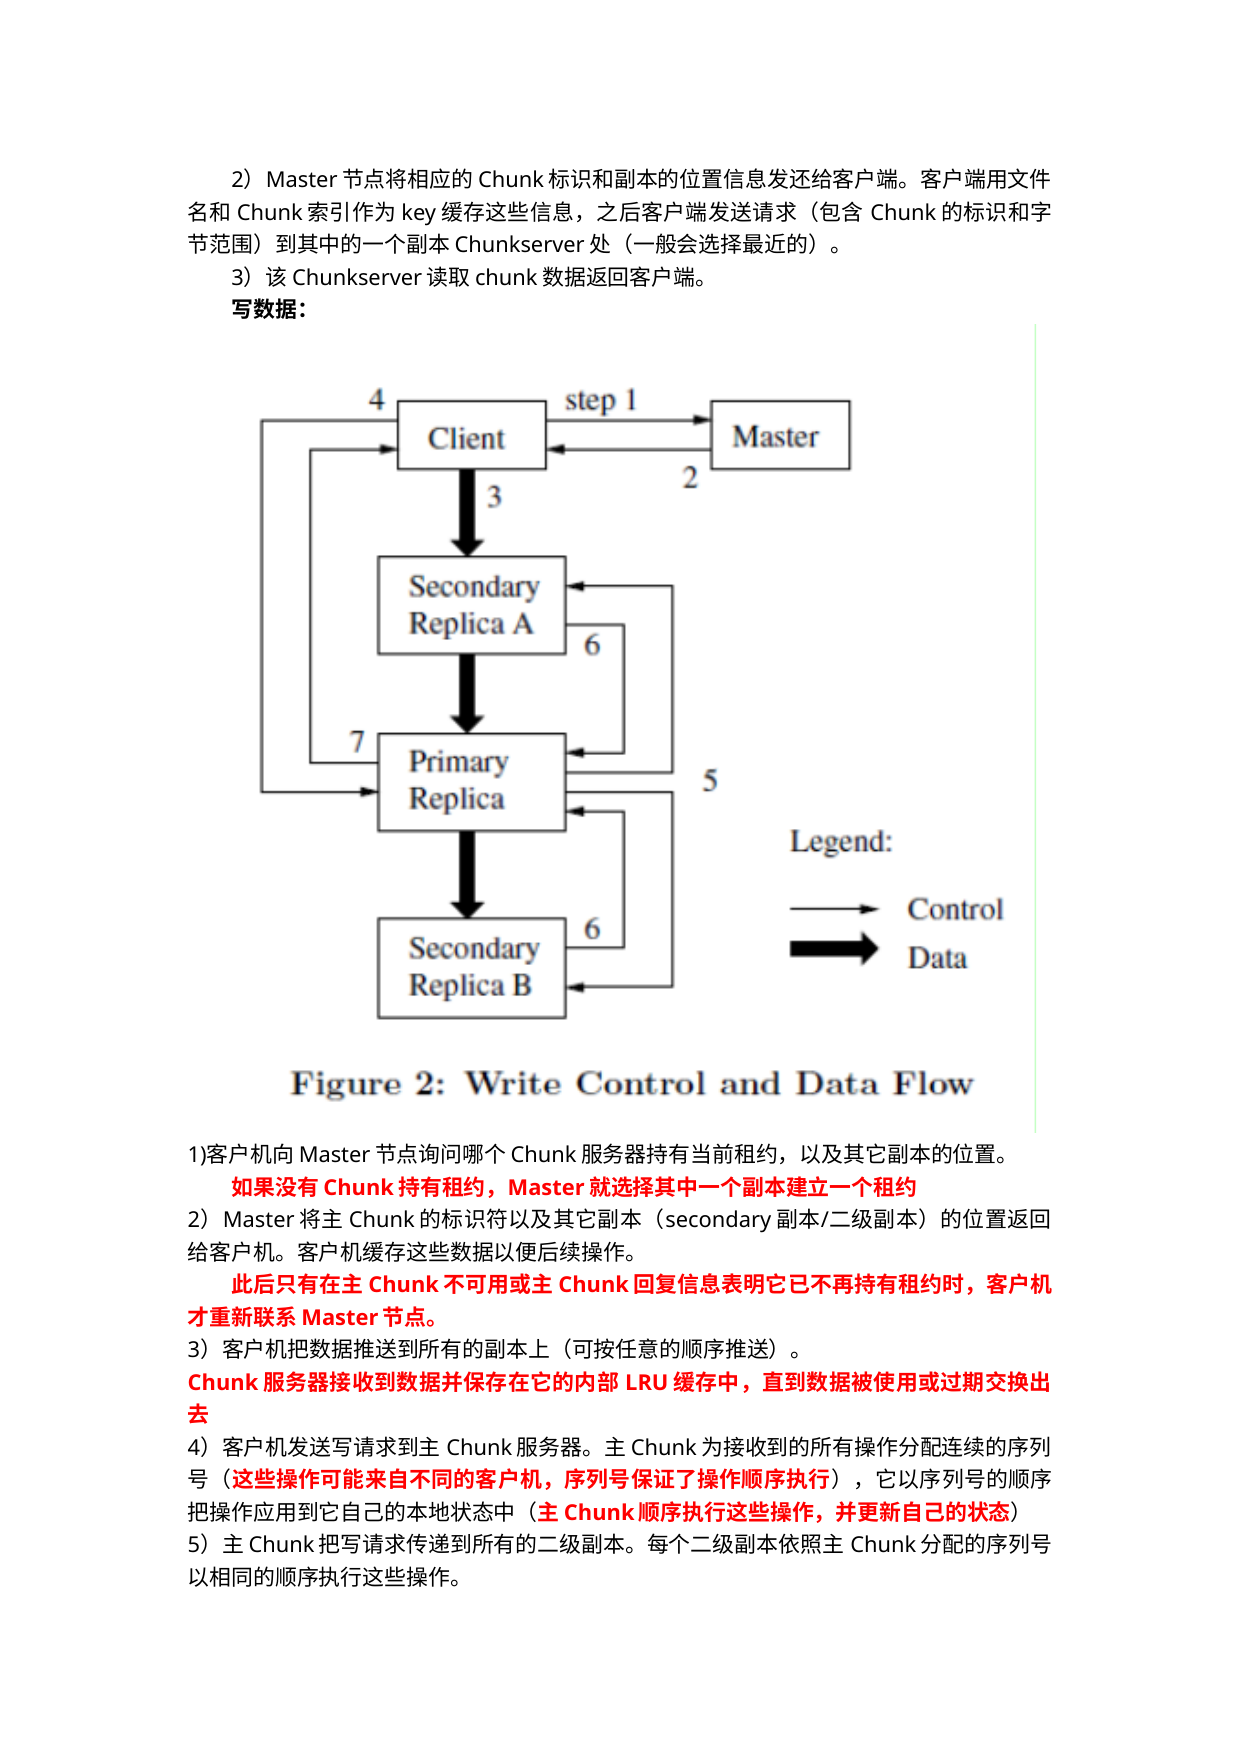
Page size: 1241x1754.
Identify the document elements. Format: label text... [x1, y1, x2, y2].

text 2）Master将主Chunk的标识符以及其它副本（secondary副本/二级副本）的位置返回给客户机。客户机缓存这些数据以便后续操作。 [187, 1202, 1053, 1267]
text 3）该Chunkserver读取chunk数据返回客户端。 [187, 259, 1053, 292]
text 4）客户机发送写请求到主Chunk服务器。主Chunk为接收到的所有操作分配连续的序列号（这些操作可能来自不同的客户机，序列号保证了操作顺序执行），它以序列号的顺序把操作应用到它自己的本地状态中（主Chunk顺序执行这些操作，并更新自己的状态） [187, 1429, 1053, 1527]
text 5）主Chunk把写请求传递到所有的二级副本。每个二级副本依照主Chunk分配的序列号以相同的顺序执行这些操作。 [187, 1527, 1053, 1592]
picture [231, 324, 1037, 1133]
text 1)客户机向Master节点询问哪个Chunk服务器持有当前租约，以及其它副本的位置。 [187, 1137, 1053, 1169]
text 此后只有在主Chunk不可用或主Chunk回复信息表明它已不再持有租约时，客户机才重新联系Master节点。 [187, 1267, 1053, 1332]
text 3）客户机把数据推送到所有的副本上（可按任意的顺序推送）。 [187, 1332, 1053, 1364]
text Chunk服务器接收到数据并保存在它的内部LRU缓存中，直到数据被使用或过期交换出去 [187, 1364, 1053, 1429]
text 写数据： [187, 292, 1053, 324]
text 如果没有Chunk持有租约，Master就选择其中一个副本建立一个租约 [187, 1169, 1053, 1202]
text 2）Master节点将相应的Chunk标识和副本的位置信息发还给客户端。客户端用文件名和Chunk索引作为key缓存这些信息，之后客户端发送请求（包含Chunk的标识和字节范围）到其中的一个副本Chunkserver处（一般会选择最近的）。 [187, 162, 1053, 259]
